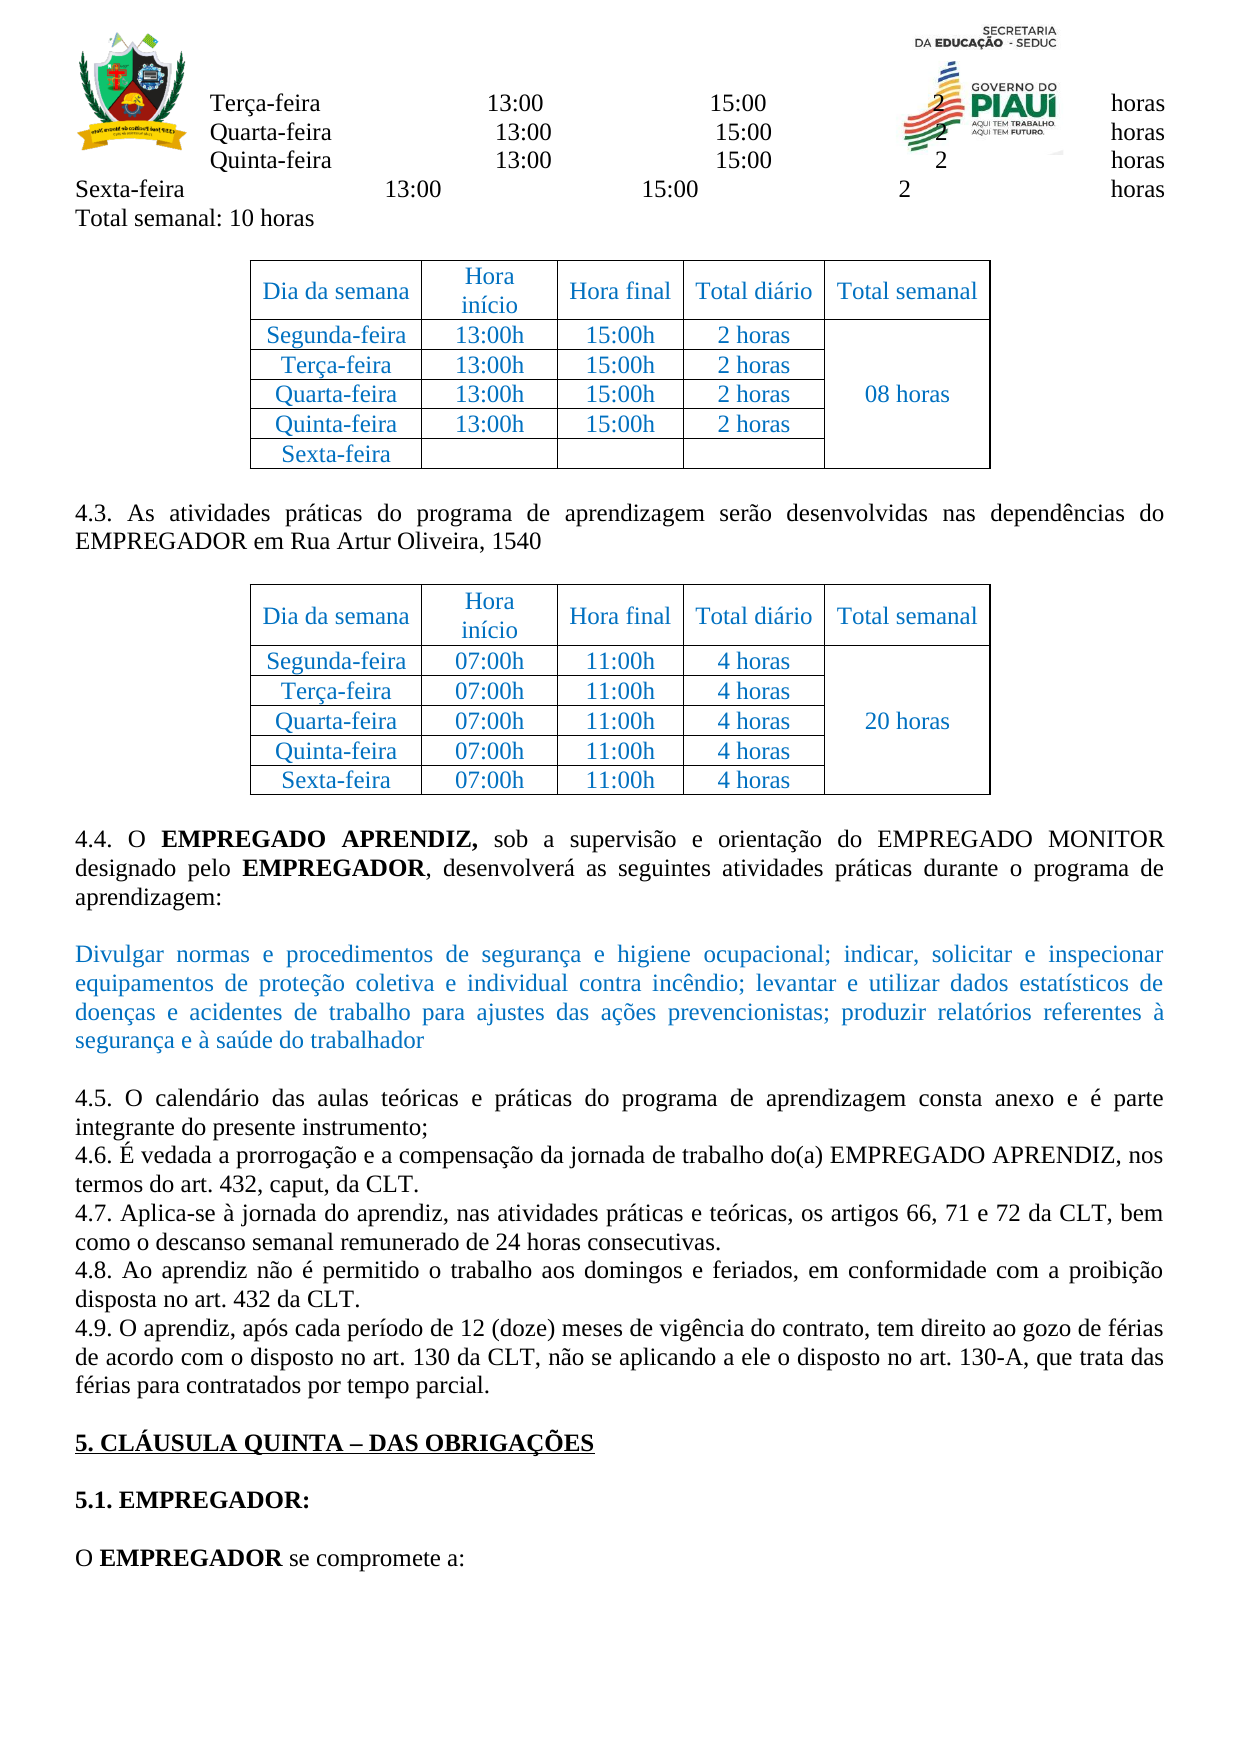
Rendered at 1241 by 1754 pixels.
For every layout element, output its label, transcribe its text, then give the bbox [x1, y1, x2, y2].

table_header Dia da semana [251, 585, 421, 645]
table_cell 2 horas [684, 380, 824, 408]
text 5. CLÁUSULA QUINTA – DAS OBRIGAÇÕES [75, 1428, 1165, 1457]
table_cell 15:00h [558, 350, 683, 378]
table_cell 15:00h [558, 409, 683, 438]
table_cell 07:00h [422, 736, 557, 764]
table_cell Terça-feira [251, 350, 421, 378]
table_cell [684, 439, 824, 468]
table_header Hora final [558, 261, 683, 319]
picture [75, 29, 190, 88]
table_cell 2 horas [684, 409, 824, 438]
table_cell [558, 439, 683, 468]
table_cell 2 horas [684, 320, 824, 349]
text 5.1. EMPREGADOR: [75, 1485, 1165, 1514]
table_cell 07:00h [422, 646, 557, 675]
table_cell 4 horas [684, 766, 824, 794]
table_cell Quarta-feira [251, 706, 421, 735]
table_cell Sexta-feira [251, 439, 421, 468]
table_cell 07:00h [422, 706, 557, 735]
table_cell Segunda-feira [251, 646, 421, 675]
table_cell 4 horas [684, 736, 824, 764]
text Divulgar normas e procedimentos de segurança e higiene ocupacional; indicar, solicitar e inspecionar equipamentos de proteção coletiva e individual contra incêndio; levantar e utilizar dados estatísticos de doenças e acidentes de trabalho para ajustes das ações prevencionistas; produzir relatórios referentes à segurança e à saúde do trabalhador [75, 939, 1165, 1054]
table_cell Sexta-feira [251, 766, 421, 794]
text O EMPREGADOR se compromete a: [75, 1543, 1165, 1572]
picture [883, 8, 1064, 88]
table_header Total semanal [825, 585, 989, 645]
text 4.4. O EMPREGADO APRENDIZ, sob a supervisão e orientação do EMPREGADO MONITOR designado pelo EMPREGADOR, desenvolverá as seguintes atividades práticas durante o programa de aprendizagem: [75, 824, 1165, 910]
table_cell 11:00h [558, 706, 683, 735]
table_cell 08 horas [825, 320, 989, 468]
text 4.8. Ao aprendiz não é permitido o trabalho aos domingos e feriados, em conformidade com a proibição disposta no art. 432 da CLT. [75, 1255, 1165, 1313]
table_cell 2 horas [684, 350, 824, 378]
table_cell 07:00h [422, 766, 557, 794]
table_cell 4 horas [684, 676, 824, 705]
table_cell Quinta-feira [251, 409, 421, 438]
table_header Total diário [684, 585, 824, 645]
table_cell 4 horas [684, 646, 824, 675]
table_cell 20 horas [825, 646, 989, 794]
table_header Dia da semana [251, 261, 421, 319]
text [75, 88, 1165, 232]
table_header Hora final [558, 585, 683, 645]
table_cell Quarta-feira [251, 380, 421, 408]
table_cell [422, 439, 557, 468]
table_cell 11:00h [558, 766, 683, 794]
table_header Total diário [684, 261, 824, 319]
table_cell Segunda-feira [251, 320, 421, 349]
table_cell 4 horas [684, 706, 824, 735]
table_cell 11:00h [558, 646, 683, 675]
table_header Hora início [422, 261, 557, 319]
table_header Hora início [422, 585, 557, 645]
table_cell 13:00h [422, 350, 557, 378]
table_header Total semanal [825, 261, 989, 319]
table_cell 11:00h [558, 736, 683, 764]
table_cell Terça-feira [251, 676, 421, 705]
table_cell 15:00h [558, 380, 683, 408]
text 4.3. As atividades práticas do programa de aprendizagem serão desenvolvidas nas dependências do EMPREGADOR em Rua Artur Oliveira, 1540 [75, 498, 1165, 555]
table_cell 13:00h [422, 380, 557, 408]
text 4.9. O aprendiz, após cada período de 12 (doze) meses de vigência do contrato, tem direito ao gozo de férias de acordo com o disposto no art. 130 da CLT, não se aplicando a ele o disposto no art. 130-A, que trata das férias para contratados por tempo parcial. [75, 1313, 1165, 1399]
table_cell 11:00h [558, 676, 683, 705]
table_cell 13:00h [422, 320, 557, 349]
table_cell 15:00h [558, 320, 683, 349]
text 4.5. O calendário das aulas teóricas e práticas do programa de aprendizagem consta anexo e é parte integrante do presente instrumento; [75, 1083, 1165, 1140]
table_cell 13:00h [422, 409, 557, 438]
table_cell 07:00h [422, 676, 557, 705]
text 4.7. Aplica-se à jornada do aprendiz, nas atividades práticas e teóricas, os artigos 66, 71 e 72 da CLT, bem como o descanso semanal remunerado de 24 horas consecutivas. [75, 1198, 1165, 1255]
text 4.6. É vedada a prorrogação e a compensação da jornada de trabalho do(a) EMPREGADO APRENDIZ, nos termos do art. 432, caput, da CLT. [75, 1140, 1165, 1198]
table_cell Quinta-feira [251, 736, 421, 764]
